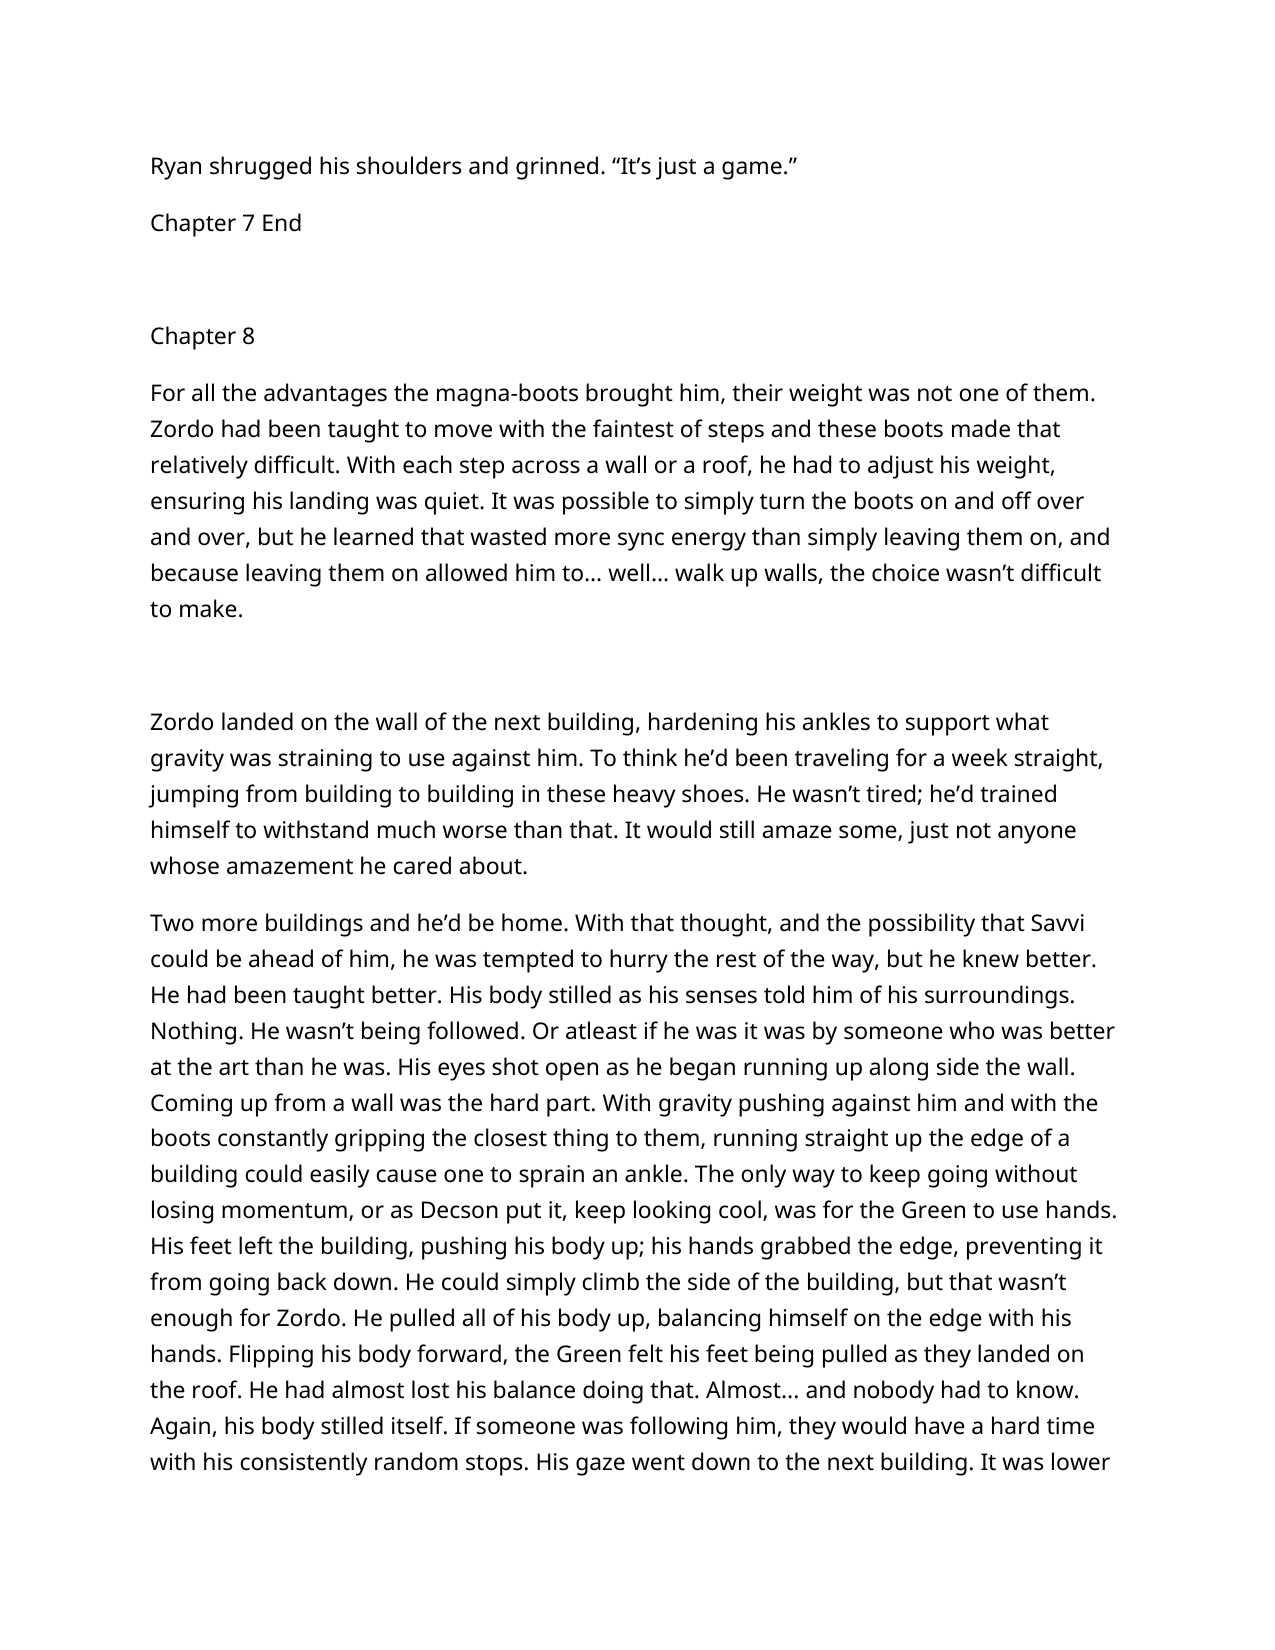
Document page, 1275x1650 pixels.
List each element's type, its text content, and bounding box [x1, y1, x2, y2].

text Ryan shrugged his shoulders and grinned. “It’s just a game.” [150, 150, 1125, 181]
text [150, 907, 1125, 1477]
text Zordo landed on the wall of the next building, hardening his ankles to support what gravity was straining to use against him. To think he’d been traveling for a week straight, jumping from building to building in these heavy shoes. He wasn’t tired; he’d trained himself to withstand much worse than that. It would still amaze some, just not anyone whose amazement he cared about. [150, 706, 1125, 881]
text Chapter 7 End [150, 207, 1125, 238]
text For all the advantages the magna-boots brought him, their weight was not one of them. Zordo had been taught to move with the faintest of steps and these boots made that relatively difficult. With each step across a wall or a roof, he had to adjust his weight, ensuring his landing was quiet. It was possible to simply turn the boots on and off over and over, but he learned that wasted more sync energy than simply leaving them on, and because leaving them on allowed him to… well… walk up walls, the choice wasn’t difficult to make. [150, 377, 1125, 624]
text Chapter 8 [150, 320, 1125, 352]
